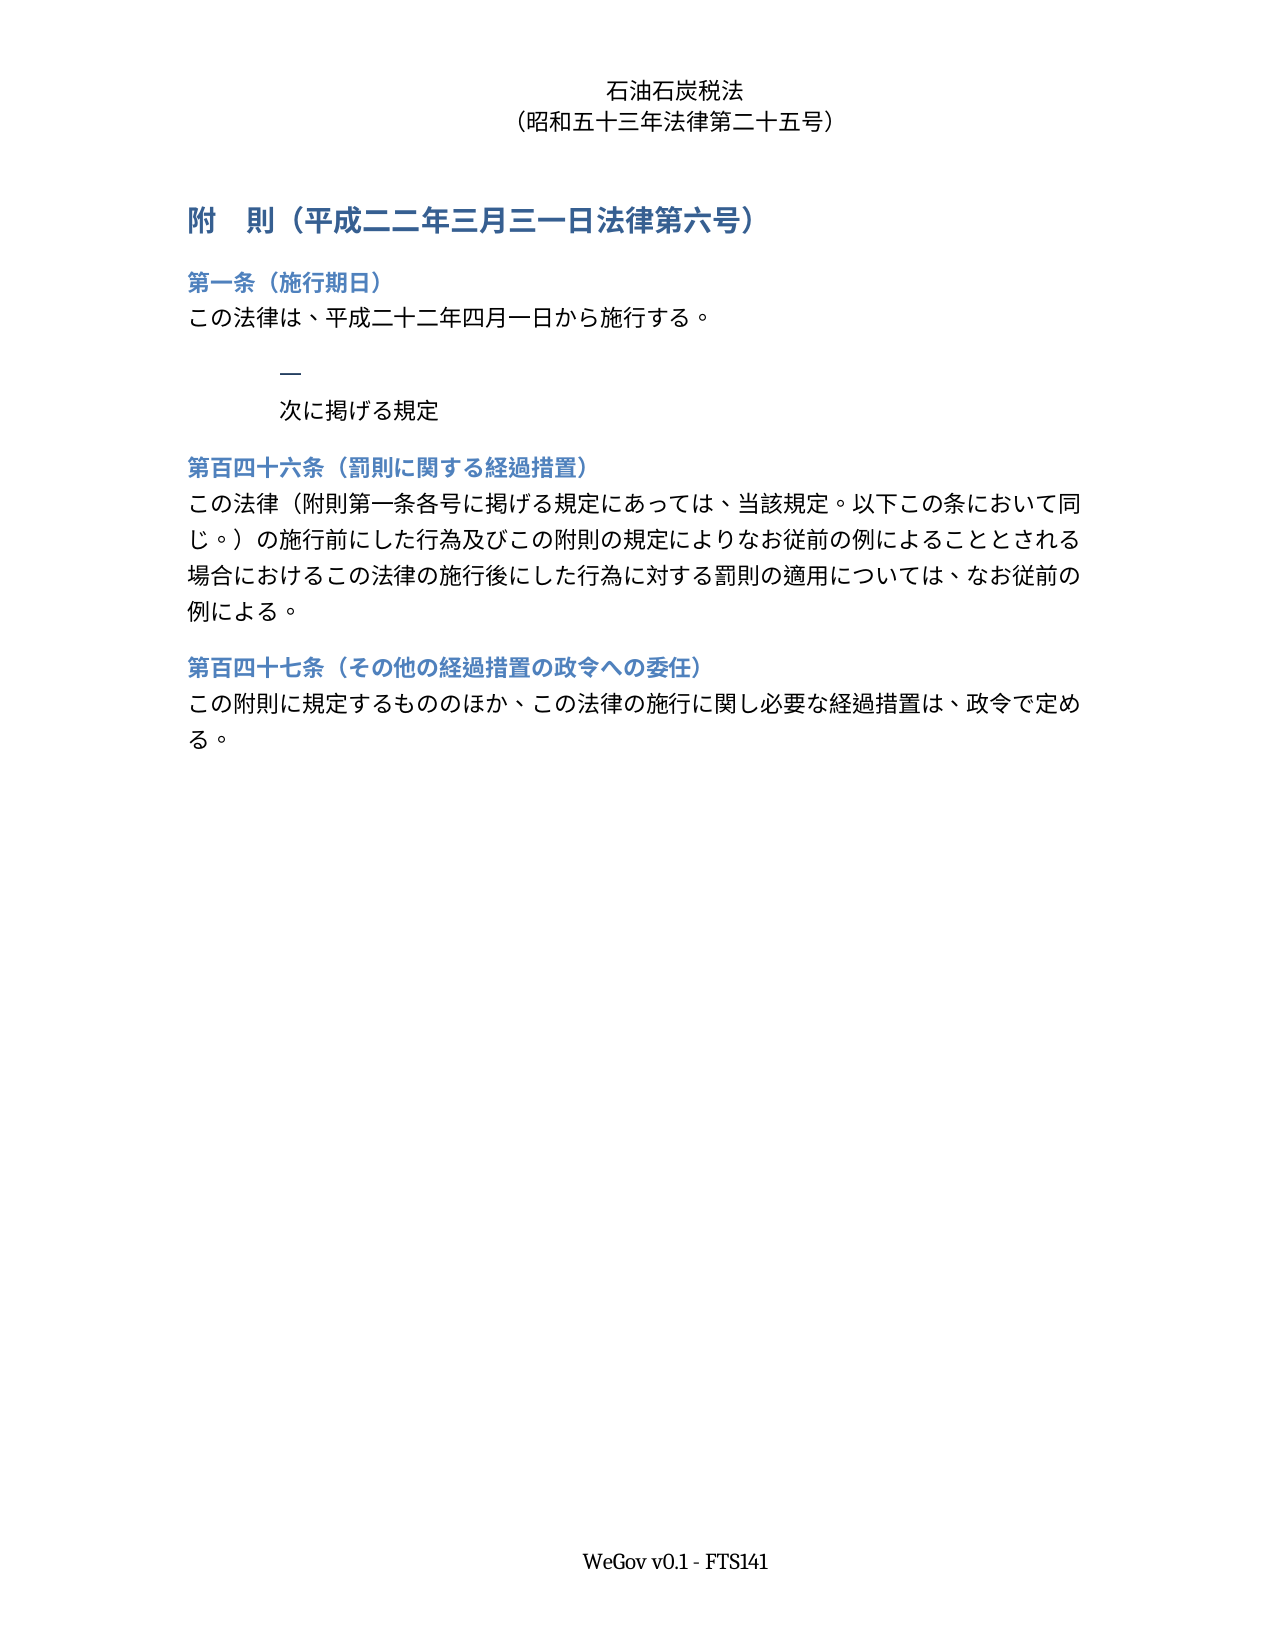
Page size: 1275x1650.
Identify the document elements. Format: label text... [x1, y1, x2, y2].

subtitle 第百四十六条（罰則に関する経過措置） [187, 452, 1087, 483]
subtitle 第一条（施行期日） [187, 266, 1087, 298]
text この法律は、平成二十二年四月一日から施行する。 [187, 302, 1087, 334]
text 次に掲げる規定 [279, 395, 1087, 426]
text この法律（附則第一条各号に掲げる規定にあっては、当該規定。以下この条において同じ。）の施行前にした行為及びこの附則の規定によりなお従前の例によることとされる場合におけるこの法律の施行後にした行為に対する罰則の適用については、なお従前の例による。 [187, 488, 1087, 627]
text この附則に規定するもののほか、この法律の施行に関し必要な経過措置は、政令で定める。 [187, 688, 1087, 756]
subtitle 一 [279, 359, 1087, 390]
subtitle 附 則（平成二二年三月三一日法律第六号） [187, 200, 1087, 240]
subtitle 第百四十七条（その他の経過措置の政令への委任） [187, 652, 1087, 684]
